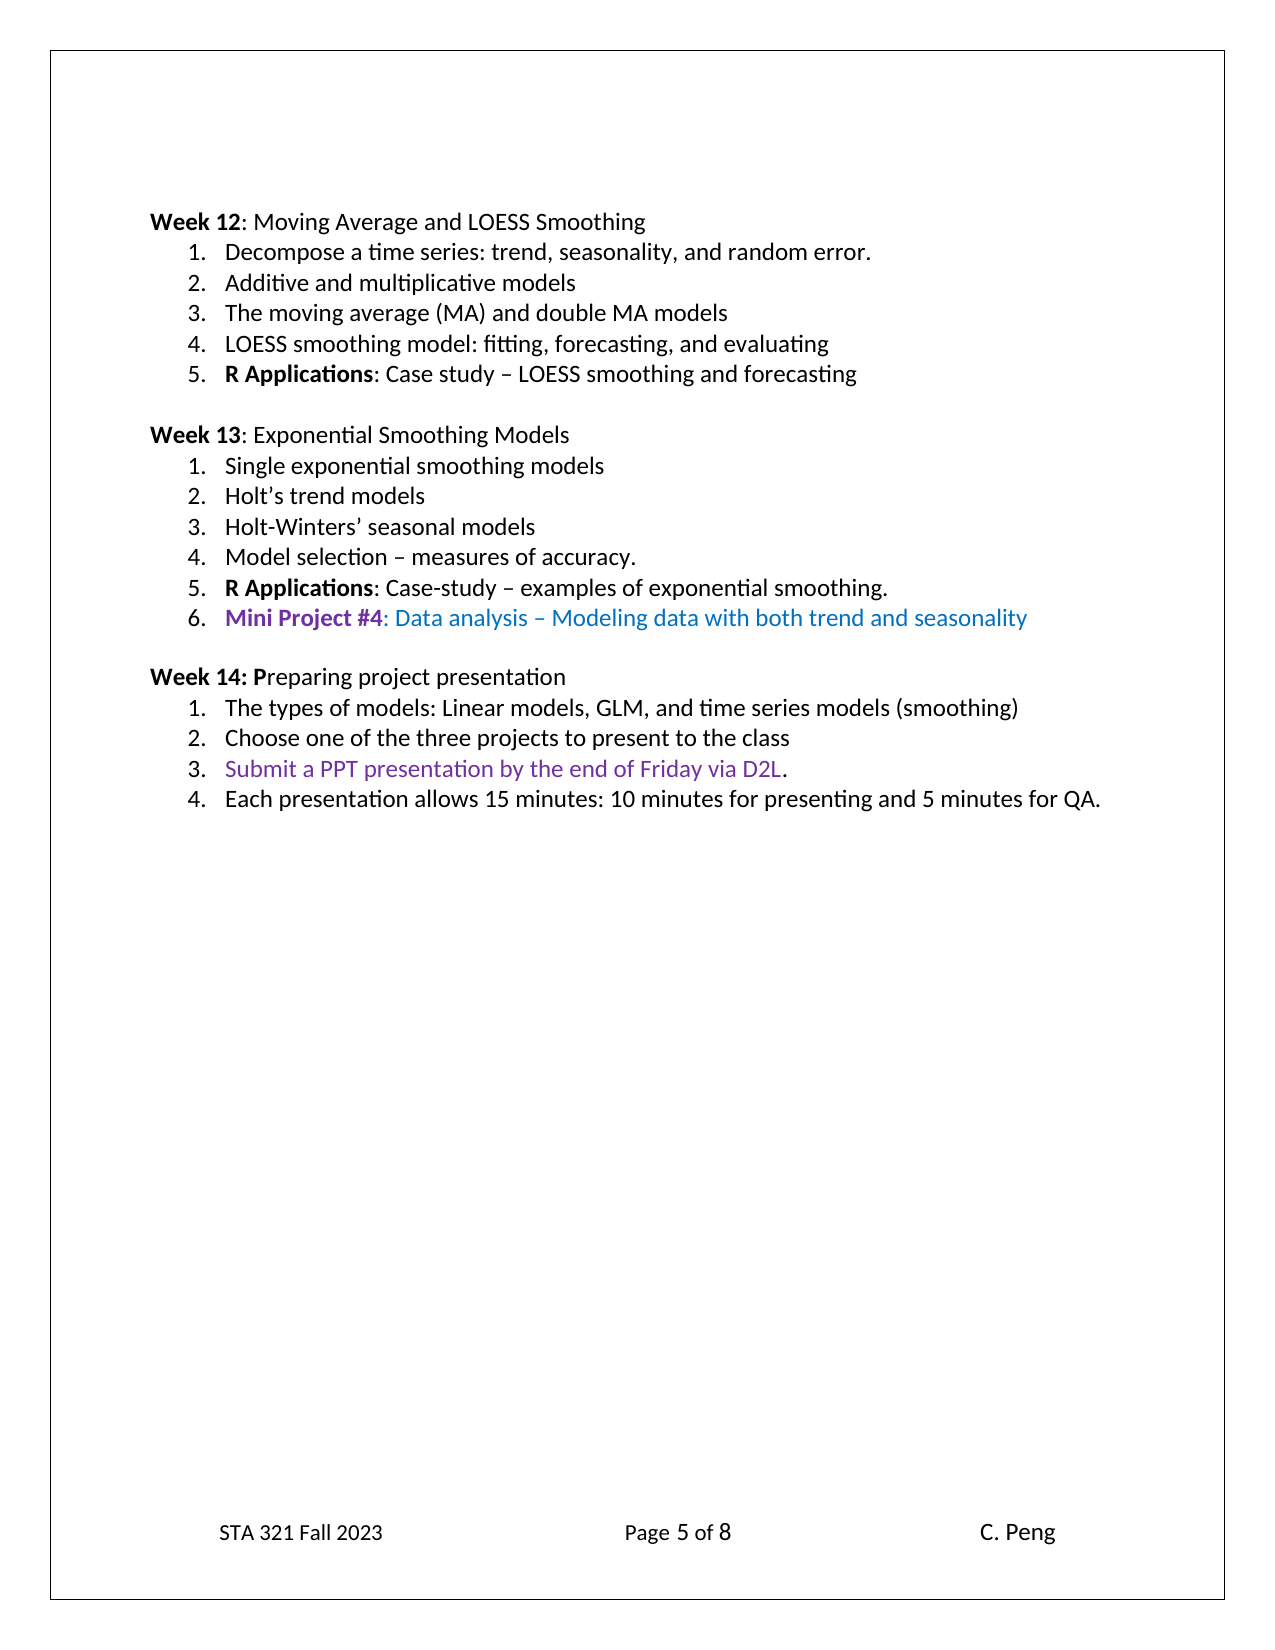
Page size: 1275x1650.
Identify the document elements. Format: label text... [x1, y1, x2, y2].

list Model selection – measures of accuracy. [187, 542, 1125, 572]
list Choose one of the three projects to present to the class [187, 722, 1125, 753]
text Week 14: Preparing project presentation [150, 661, 1125, 692]
list R Applications: Case study – LOESS smoothing and forecasting [187, 358, 1125, 389]
list Single exponential smoothing models [187, 450, 1125, 481]
list LOESS smoothing model: fitting, forecasting, and evaluating [187, 328, 1125, 358]
list Additive and multiplicative models [187, 267, 1125, 297]
list Holt-Winters’ seasonal models [187, 511, 1125, 542]
list The types of models: Linear models, GLM, and time series models (smoothing) [187, 692, 1125, 722]
list R Applications: Case-study – examples of exponential smoothing. [187, 572, 1125, 603]
text Week 13: Exponential Smoothing Models [150, 419, 1125, 450]
list Submit a PPT presentation by the end of Friday via D2L. [187, 753, 1125, 783]
text Week 12: Moving Average and LOESS Smoothing [150, 206, 1125, 236]
list The moving average (MA) and double MA models [187, 297, 1125, 328]
list Mini Project #4: Data analysis – Modeling data with both trend and seasonality [187, 603, 1125, 633]
list Holt’s trend models [187, 481, 1125, 511]
list Decompose a time series: trend, seasonality, and random error. [187, 236, 1125, 267]
list Each presentation allows 15 minutes: 10 minutes for presenting and 5 minutes for QA. [187, 783, 1125, 814]
